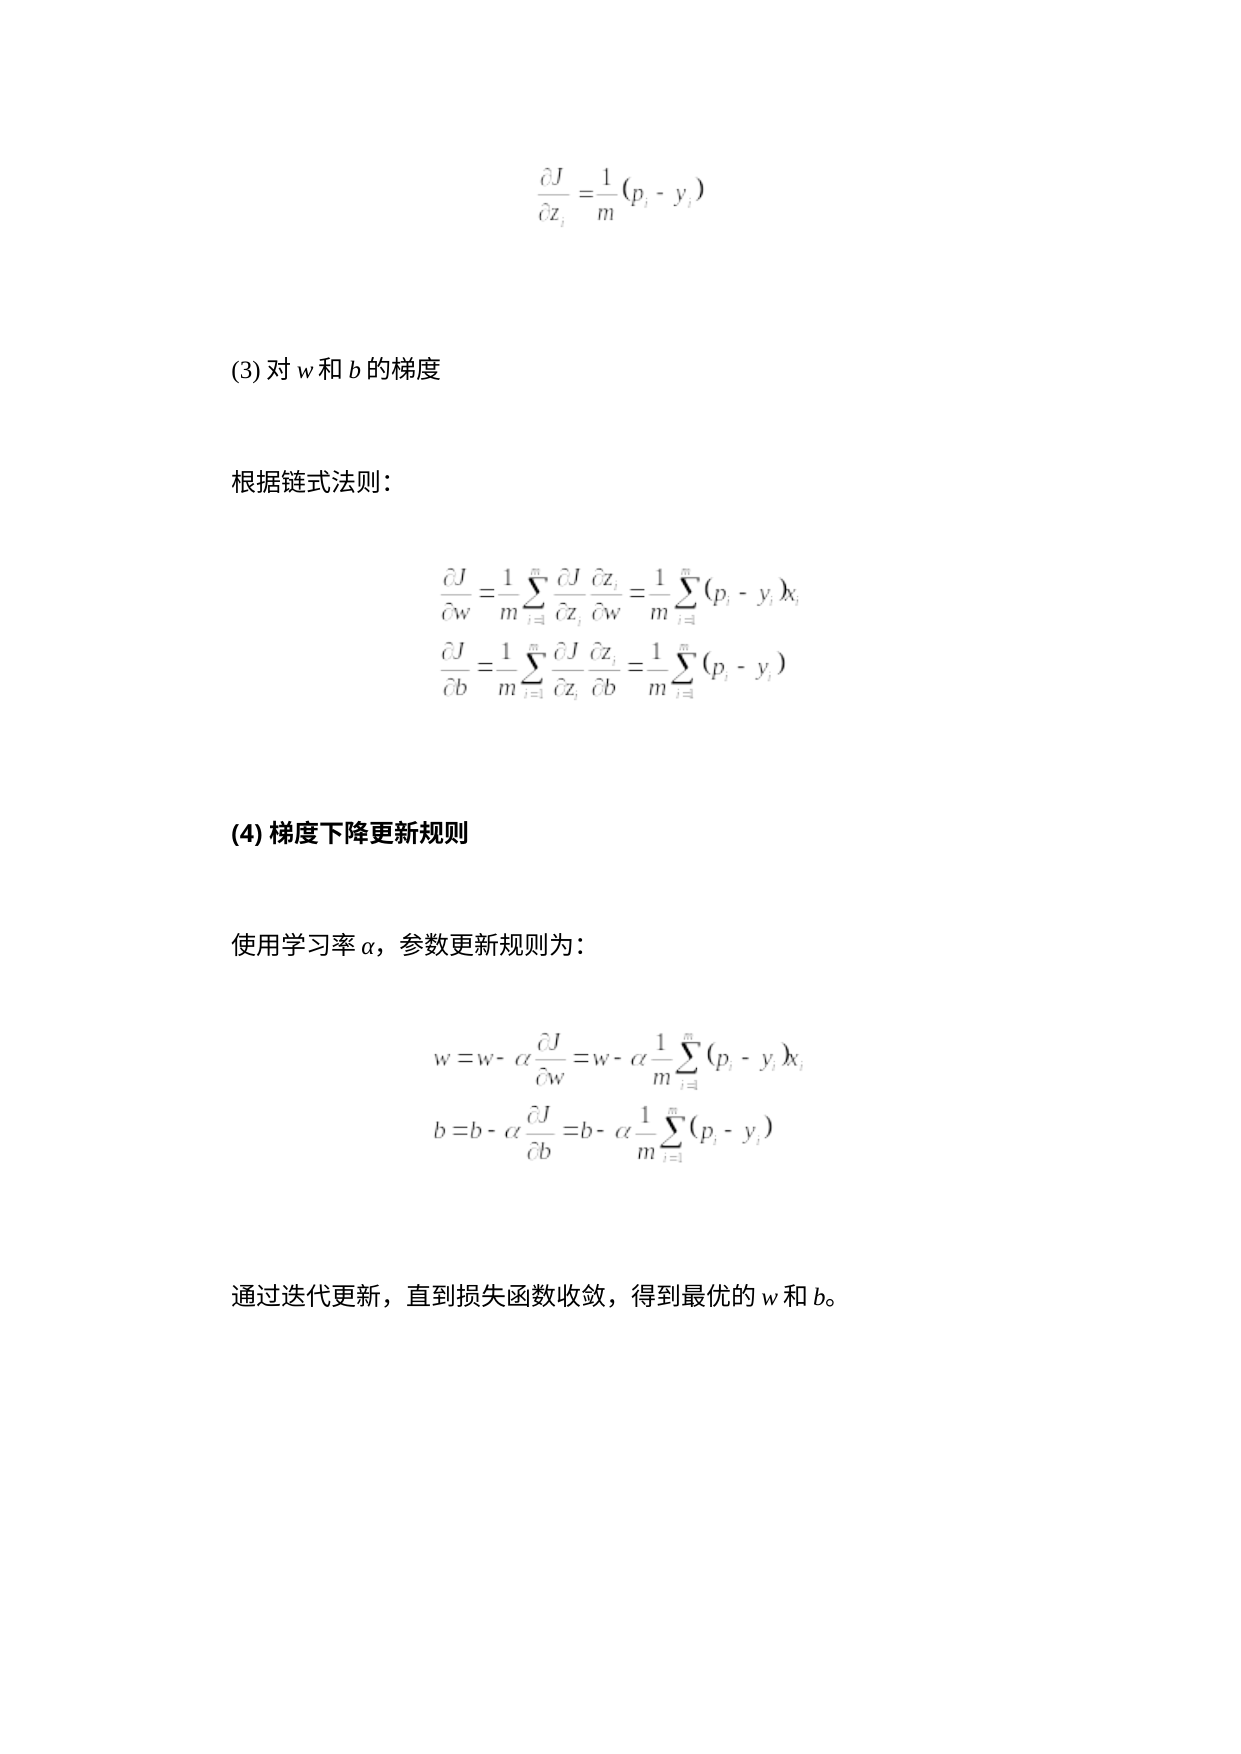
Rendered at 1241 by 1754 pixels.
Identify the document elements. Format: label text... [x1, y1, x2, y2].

text 使用学习率α，参数更新规则为： [187, 911, 1053, 976]
text 通过迭代更新，直到损失函数收敛，得到最优的w和b。 [187, 1262, 1053, 1327]
text 根据链式法则： [187, 448, 1053, 513]
subtitle (3) 对w和b的梯度 [187, 336, 1053, 401]
subtitle (4) 梯度下降更新规则 [187, 799, 1053, 864]
